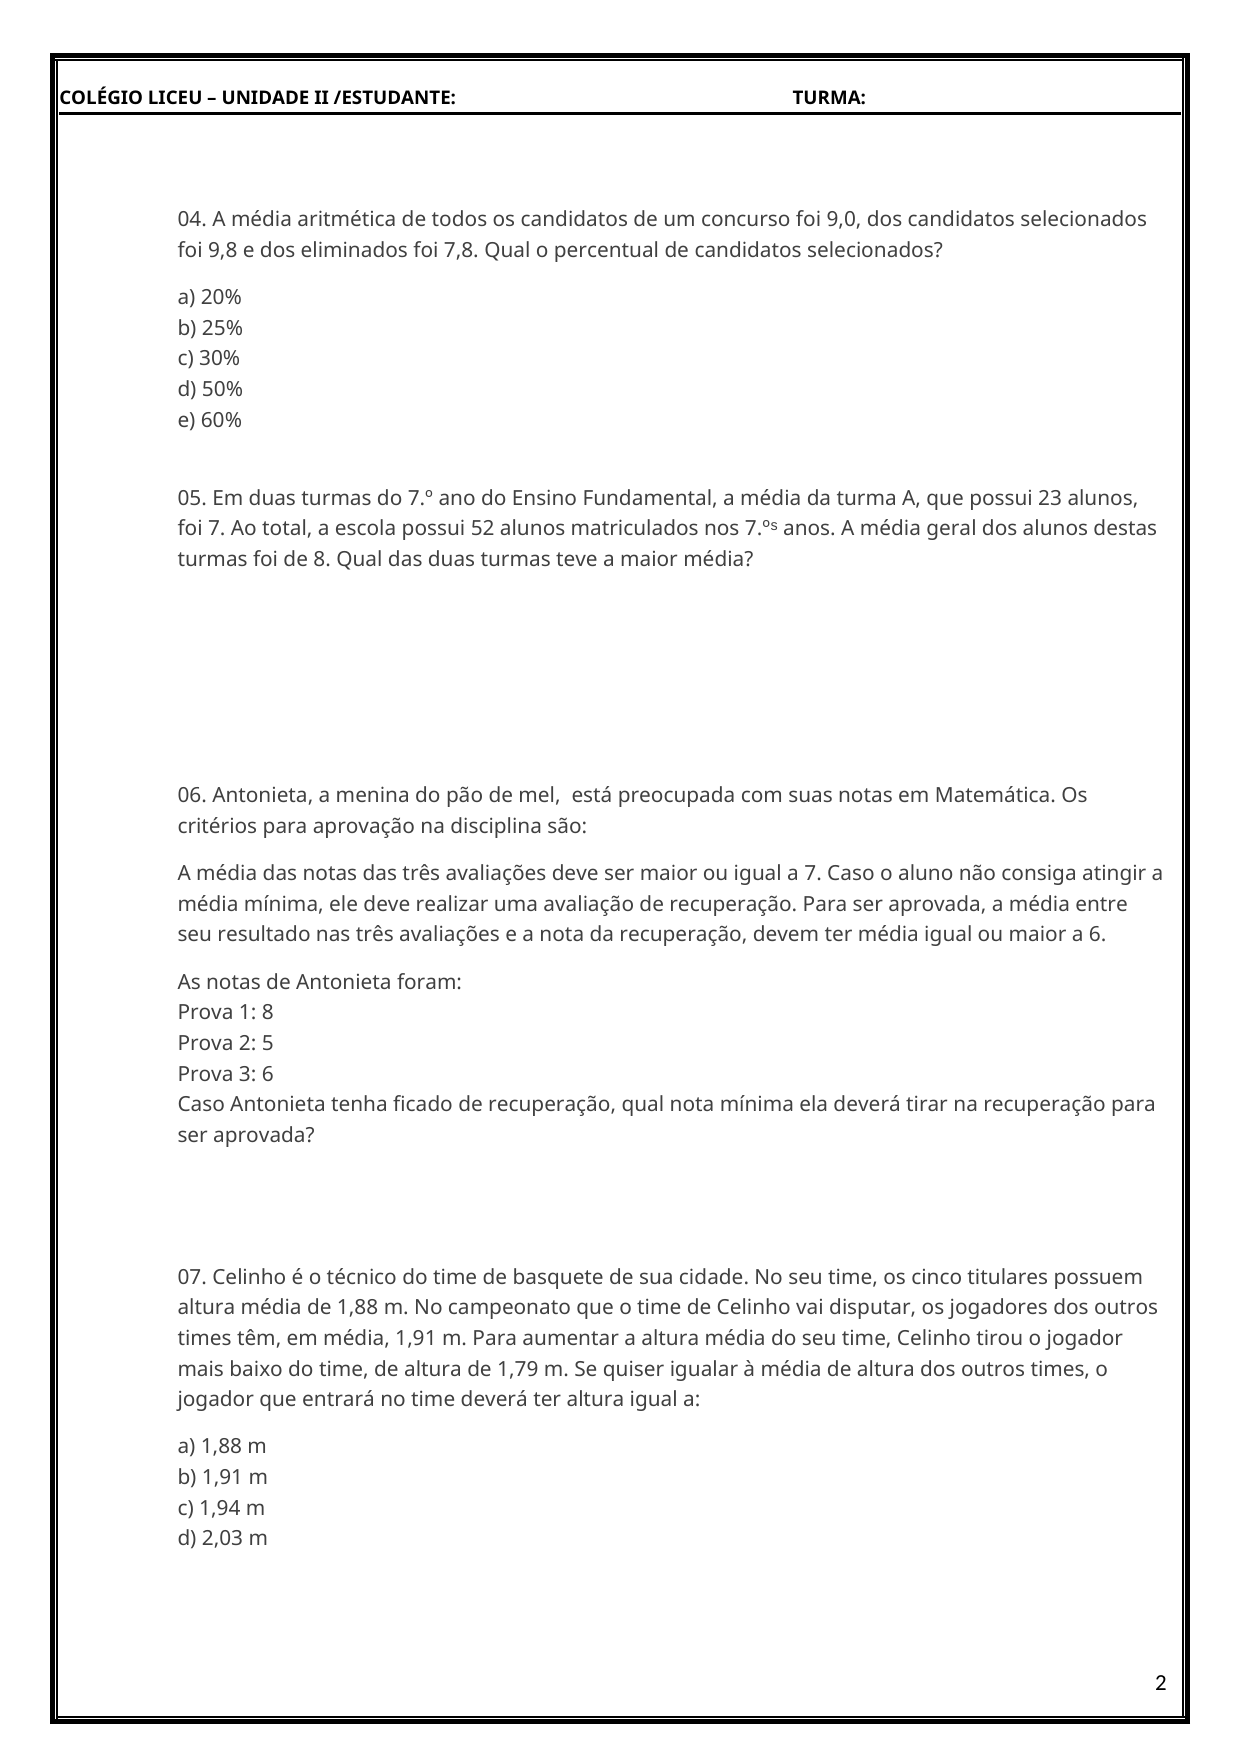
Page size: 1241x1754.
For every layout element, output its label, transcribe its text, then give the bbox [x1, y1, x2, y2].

text a) 1,88 m b) 1,91 m c) 1,94 m d) 2,03 m [177, 1432, 1167, 1552]
text Caso Antonieta tenha ficado de recuperação, qual nota mínima ela deverá tirar na recuperação para ser aprovada? [177, 1089, 1167, 1148]
text A média das notas das três avaliações deve ser maior ou igual a 7. Caso o aluno não consiga atingir a média mínima, ele deve realizar uma avaliação de recuperação. Para ser aprovada, a média entre seu resultado nas três avaliações e a nota da recuperação, devem ter média igual ou maior a 6. [177, 858, 1167, 948]
text 05. Em duas turmas do 7.º ano do Ensino Fundamental, a média da turma A, que possui 23 alunos, foi 7. Ao total, a escola possui 52 alunos matriculados nos 7.ºˢ anos. A média geral dos alunos destas turmas foi de 8. Qual das duas turmas teve a maior média? [177, 483, 1167, 572]
text 06. Antonieta, a menina do pão de mel, está preocupada com suas notas em Matemática. Os critérios para aprovação na disciplina são: [177, 780, 1167, 839]
text 07. Celinho é o técnico do time de basquete de sua cidade. No seu time, os cinco titulares possuem altura média de 1,88 m. No campeonato que o time de Celinho vai disputar, os jogadores dos outros times têm, em média, 1,91 m. Para aumentar a altura média do seu time, Celinho tirou o jogador mais baixo do time, de altura de 1,79 m. Se quiser igualar à média de altura dos outros times, o jogador que entrará no time deverá ter altura igual a: [177, 1262, 1167, 1413]
text a) 20% b) 25% c) 30% d) 50% e) 60% [177, 282, 1167, 433]
text 04. A média aritmética de todos os candidatos de um concurso foi 9,0, dos candidatos selecionados foi 9,8 e dos eliminados foi 7,8. Qual o percentual de candidatos selecionados? [177, 204, 1167, 263]
text As notas de Antonieta foram: Prova 1: 8 Prova 2: 5 Prova 3: 6 [177, 967, 1167, 1087]
